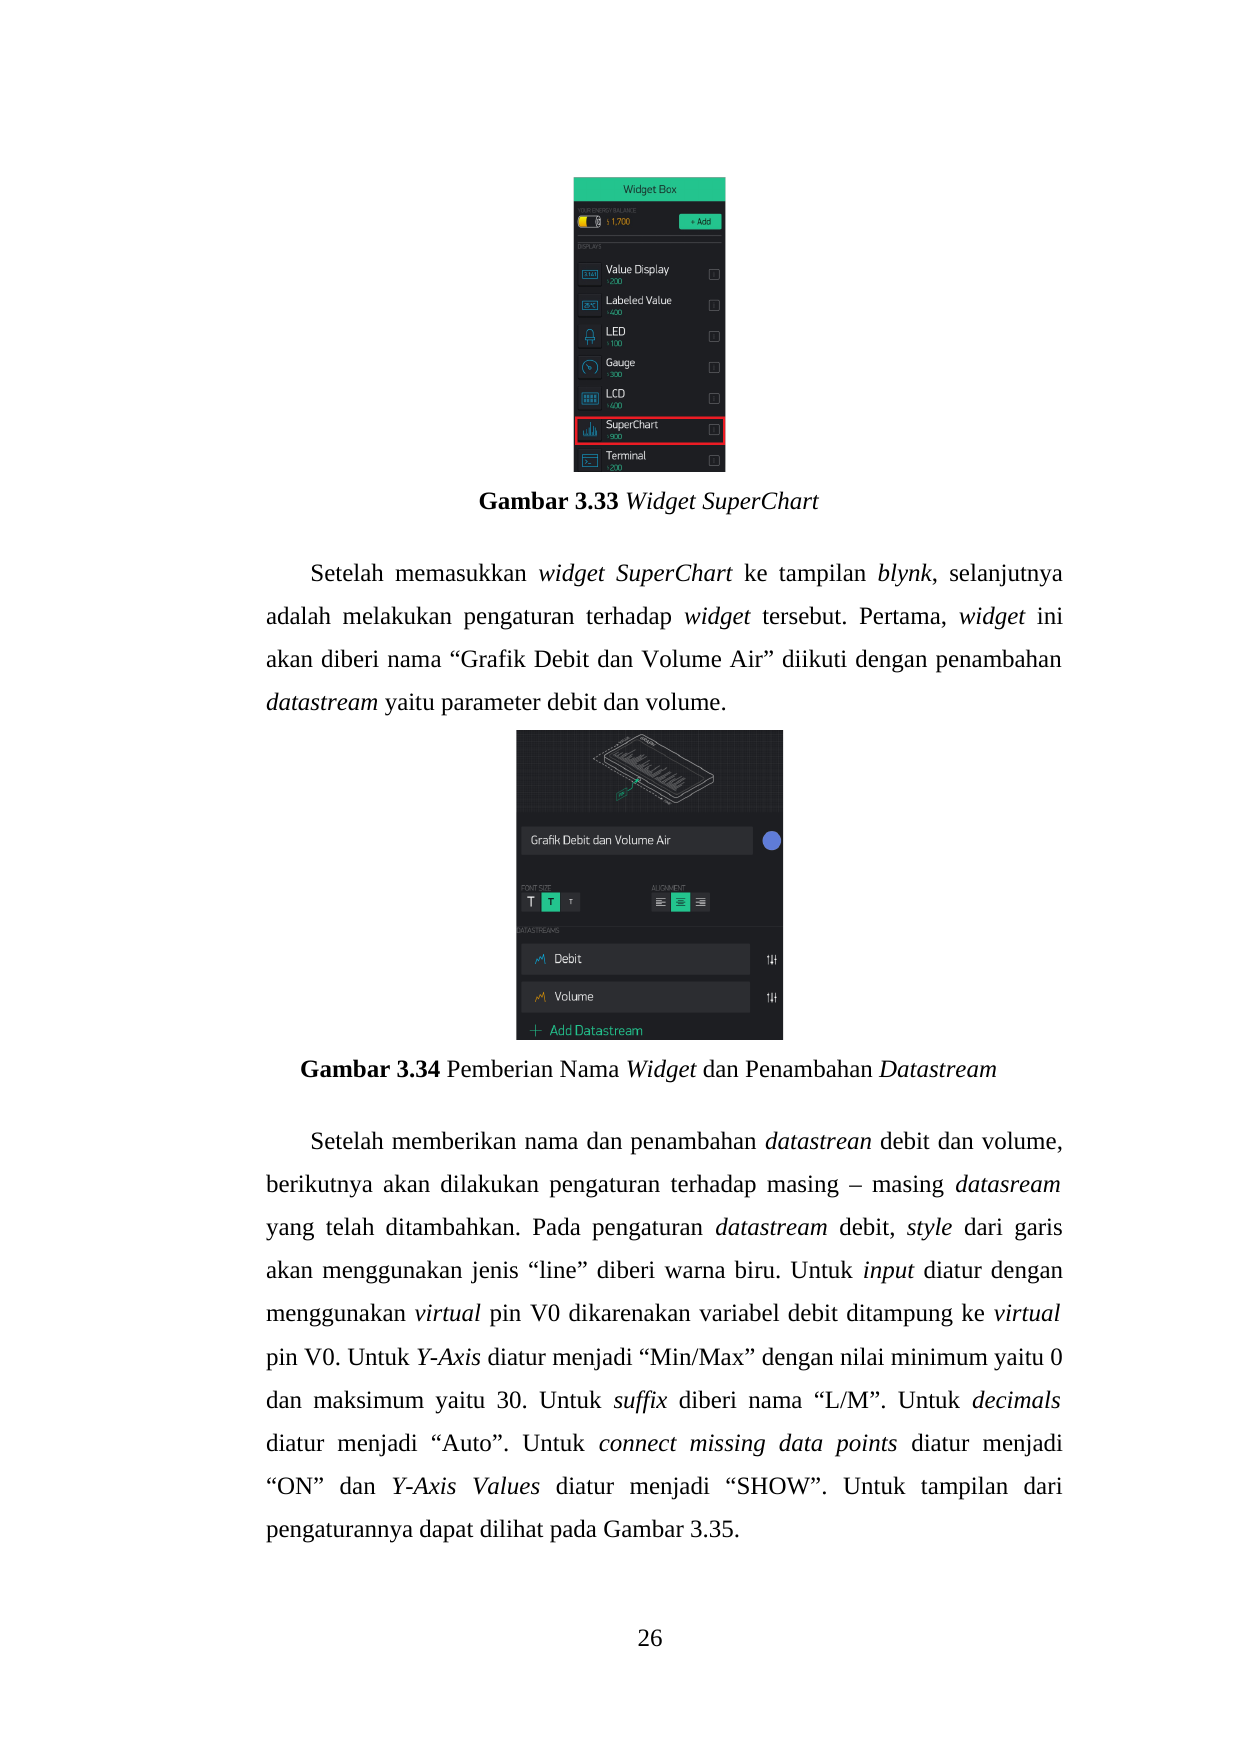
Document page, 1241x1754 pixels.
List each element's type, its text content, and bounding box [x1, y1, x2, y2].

picture [516, 730, 784, 1040]
text Setelah memberikan nama dan penambahan datastrean debit dan volume, berikutnya akan dilakukan pengaturan terhadap masing – masing datasream yang telah ditambahkan. Pada pengaturan datastream debit, style dari garis akan menggunakan jenis “line” diberi warna biru. Untuk input diatur dengan menggunakan virtual pin V0 dikarenakan variabel debit ditampung ke virtual pin V0. Untuk Y-Axis diatur menjadi “Min/Max” dengan nilai minimum yaitu 0 dan maksimum yaitu 30. Untuk suffix diberi nama “L/M”. Untuk decimals diatur menjadi “Auto”. Untuk connect missing data points diatur menjadi “ON” dan Y-Axis Values diatur menjadi “SHOW”. Untuk tampilan dari pengaturannya dapat dilihat pada Gambar 3.35. [266, 1126, 1063, 1543]
text Setelah memasukkan widget SuperChart ke tampilan blynk, selanjutnya adalah melakukan pengaturan terhadap widget tersebut. Pertama, widget ini akan diberi nama “Grafik Debit dan Volume Air” diikuti dengan penambahan datastream yaitu parameter debit dan volume. [266, 558, 1063, 716]
picture [573, 177, 726, 472]
